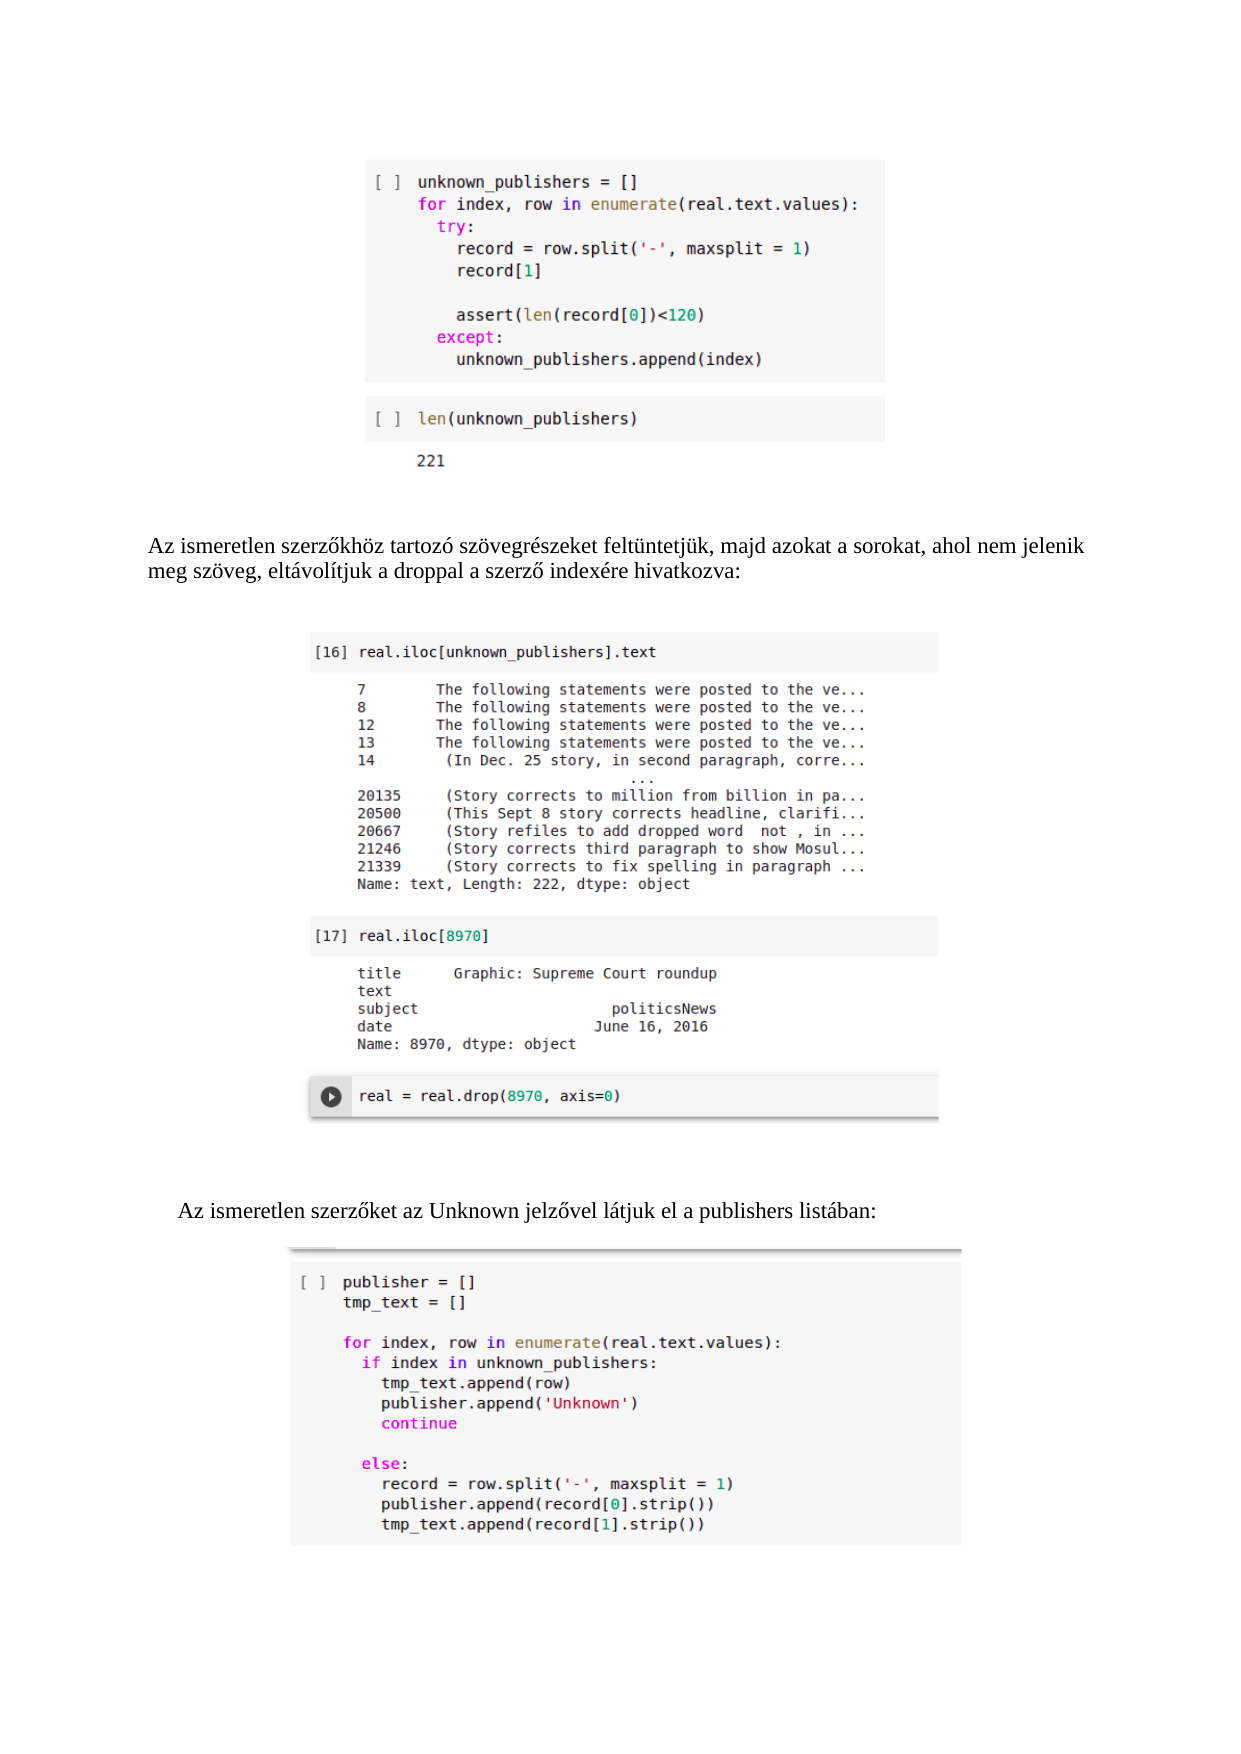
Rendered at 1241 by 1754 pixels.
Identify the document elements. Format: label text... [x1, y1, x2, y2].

text Az ismeretlen szerzőket az Unknown jelzővel látjuk el a publishers listában: [148, 1198, 1093, 1223]
picture [302, 625, 939, 1124]
picture [355, 147, 885, 484]
text Az ismeretlen szerzőkhöz tartozó szövegrészeket feltüntetjük, majd azokat a sorokat, ahol nem jelenik meg szöveg, eltávolítjuk a droppal a szerző indexére hivatkozva: [148, 534, 1093, 584]
picture [278, 1247, 962, 1555]
